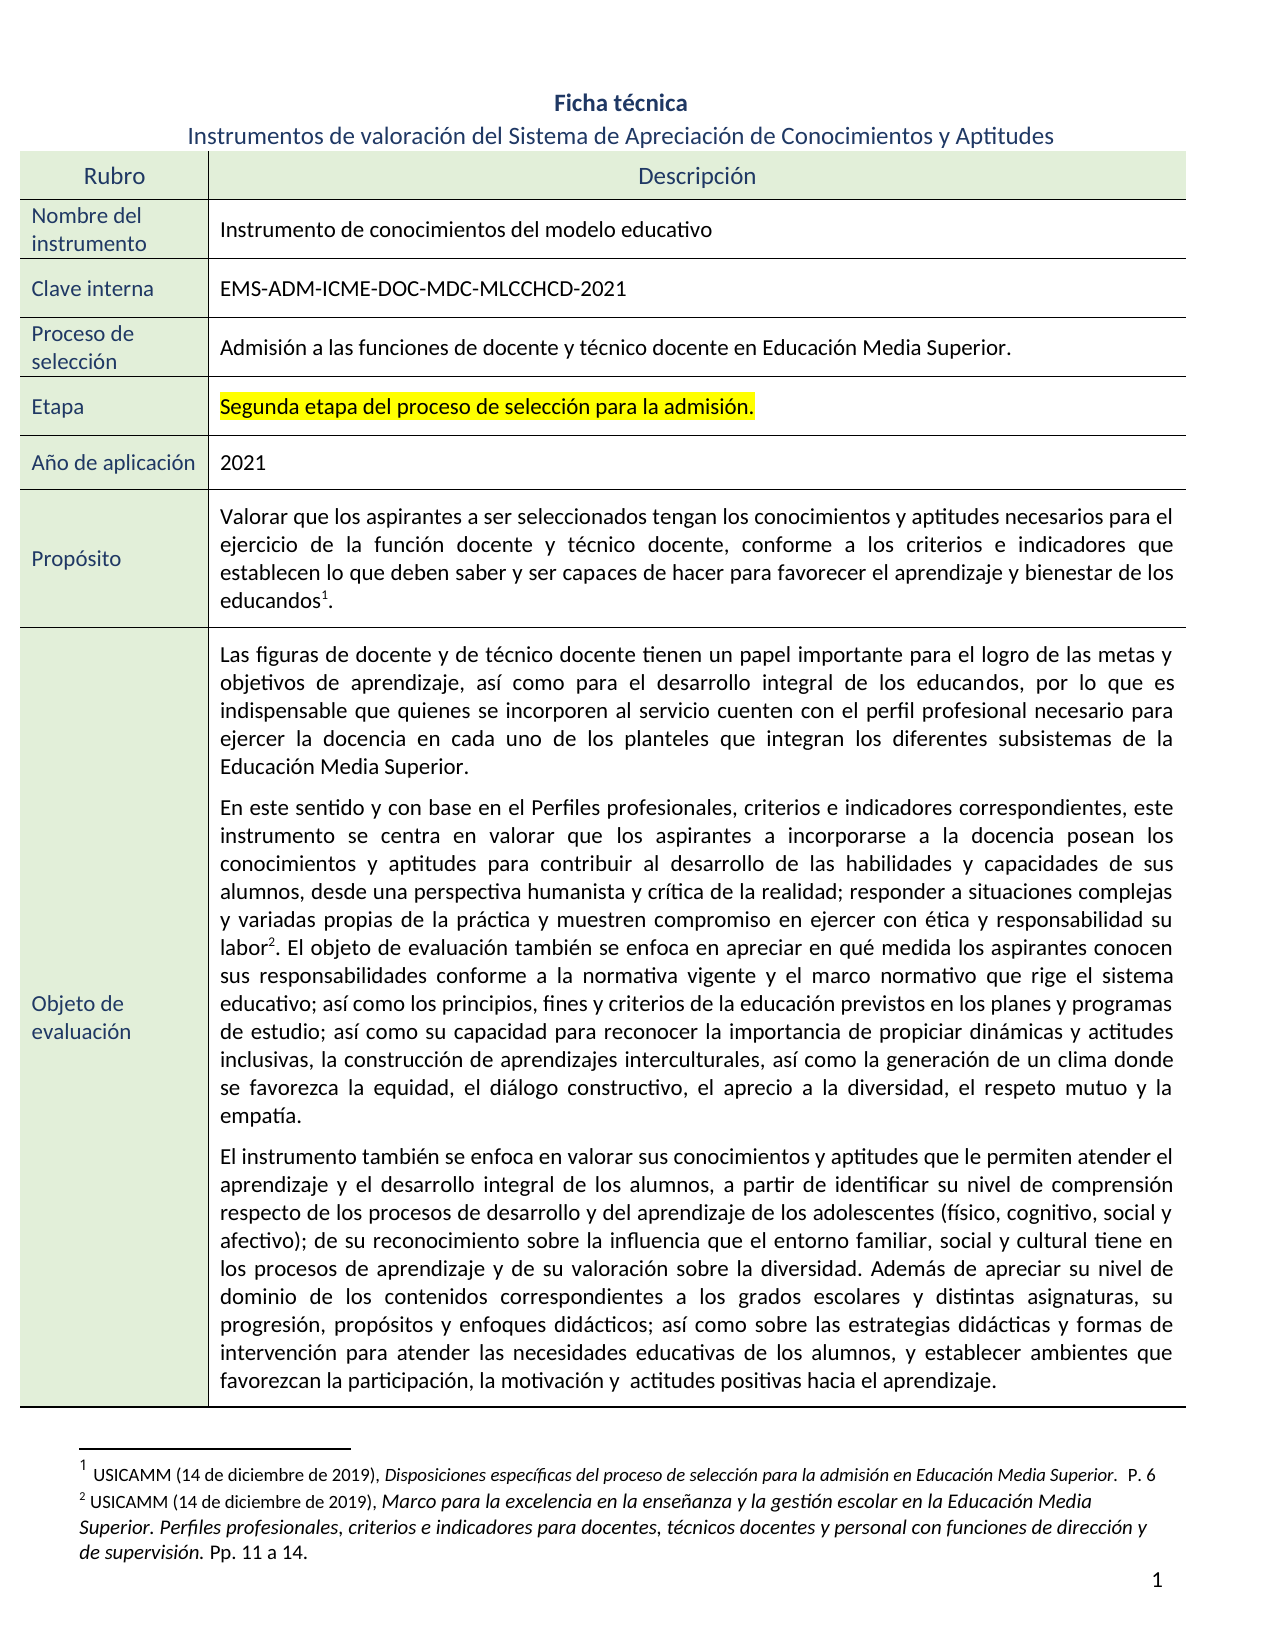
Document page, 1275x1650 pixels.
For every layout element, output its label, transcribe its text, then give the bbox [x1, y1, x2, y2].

table_cell Nombre del instrumento [20, 200, 208, 258]
table_cell Año de aplicación [20, 436, 208, 489]
table_cell Proceso de selección [20, 318, 208, 376]
table_cell 2021 [209, 436, 1186, 489]
table_header Descripción [209, 151, 1186, 199]
table_cell Admisión a las funciones de docente y técnico docente en Educación Media Superior. [209, 318, 1186, 376]
table_cell EMS-ADM-ICME-DOC-MDC-MLCCHCD-2021 [209, 259, 1186, 317]
table_cell Clave interna [20, 259, 208, 317]
table_header Rubro [20, 151, 208, 199]
text Ficha técnica [79, 87, 1163, 118]
table_cell Objeto de evaluación [20, 628, 208, 1406]
table_cell Propósito [20, 490, 208, 627]
text Instrumentos de valoración del Sistema de Apreciación de Conocimientos y Aptitudes [79, 120, 1163, 151]
table_cell Segunda etapa del proceso de selección para la admisión. [209, 377, 1186, 435]
table_cell Valorar que los aspirantes a ser seleccionados tengan los conocimientos y aptitudes necesarios para el ejercicio de la función docente y técnico docente, conforme a los criterios e indicadores que establecen lo que deben saber y ser capaces de hacer para favorecer el aprendizaje y bienestar de los educandos. [209, 490, 1186, 627]
table_cell Instrumento de conocimientos del modelo educativo [209, 200, 1186, 258]
table_cell Las figuras de docente y de técnico docente tienen un papel importante para el logro de las metas y objetivos de aprendizaje, así como para el desarrollo integral de los educandos, por lo que es indispensable que quienes se incorporen al servicio cuenten con el perfil profesional necesario para ejercer la docencia en cada uno de los planteles que integran los diferentes subsistemas de la Educación Media Superior. En este sentido y con base en el Perfiles profesionales, criterios e indicadores correspondientes, este instrumento se centra en valorar que los aspirantes a incorporarse a la docencia posean los conocimientos y aptitudes para contribuir al desarrollo de las habilidades y capacidades de sus alumnos, desde una perspectiva humanista y crítica de la realidad; responder a situaciones complejas y variadas propias de la práctica y muestren compromiso en ejercer con ética y responsabilidad su labor. El objeto de evaluación también se enfoca en apreciar en qué medida los aspirantes conocen sus responsabilidades conforme a la normativa vigente y el marco normativo que rige el sistema educativo; así como los principios, fines y criterios de la educación previstos en los planes y programas de estudio; así como su capacidad para reconocer la importancia de propiciar dinámicas y actitudes inclusivas, la construcción de aprendizajes interculturales, así como la generación de un clima donde se favorezca la equidad, el diálogo constructivo, el aprecio a la diversidad, el respeto mutuo y la empatía. El instrumento también se enfoca en valorar sus conocimientos y aptitudes que le permiten atender el aprendizaje y el desarrollo integral de los alumnos, a partir de identificar su nivel de comprensión respecto de los procesos de desarrollo y del aprendizaje de los adolescentes (físico, cognitivo, social y afectivo); de su reconocimiento sobre la influencia que el entorno familiar, social y cultural tiene en los procesos de aprendizaje y de su valoración sobre la diversidad. Además de apreciar su nivel de dominio de los contenidos correspondientes a los grados escolares y distintas asignaturas, su progresión, propósitos y enfoques didácticos; así como sobre las estrategias didácticas y formas de intervención para atender las necesidades educativas de los alumnos, y establecer ambientes que favorezcan la participación, la motivación y actitudes positivas hacia el aprendizaje. [209, 628, 1186, 1406]
table_cell Etapa [20, 377, 208, 435]
